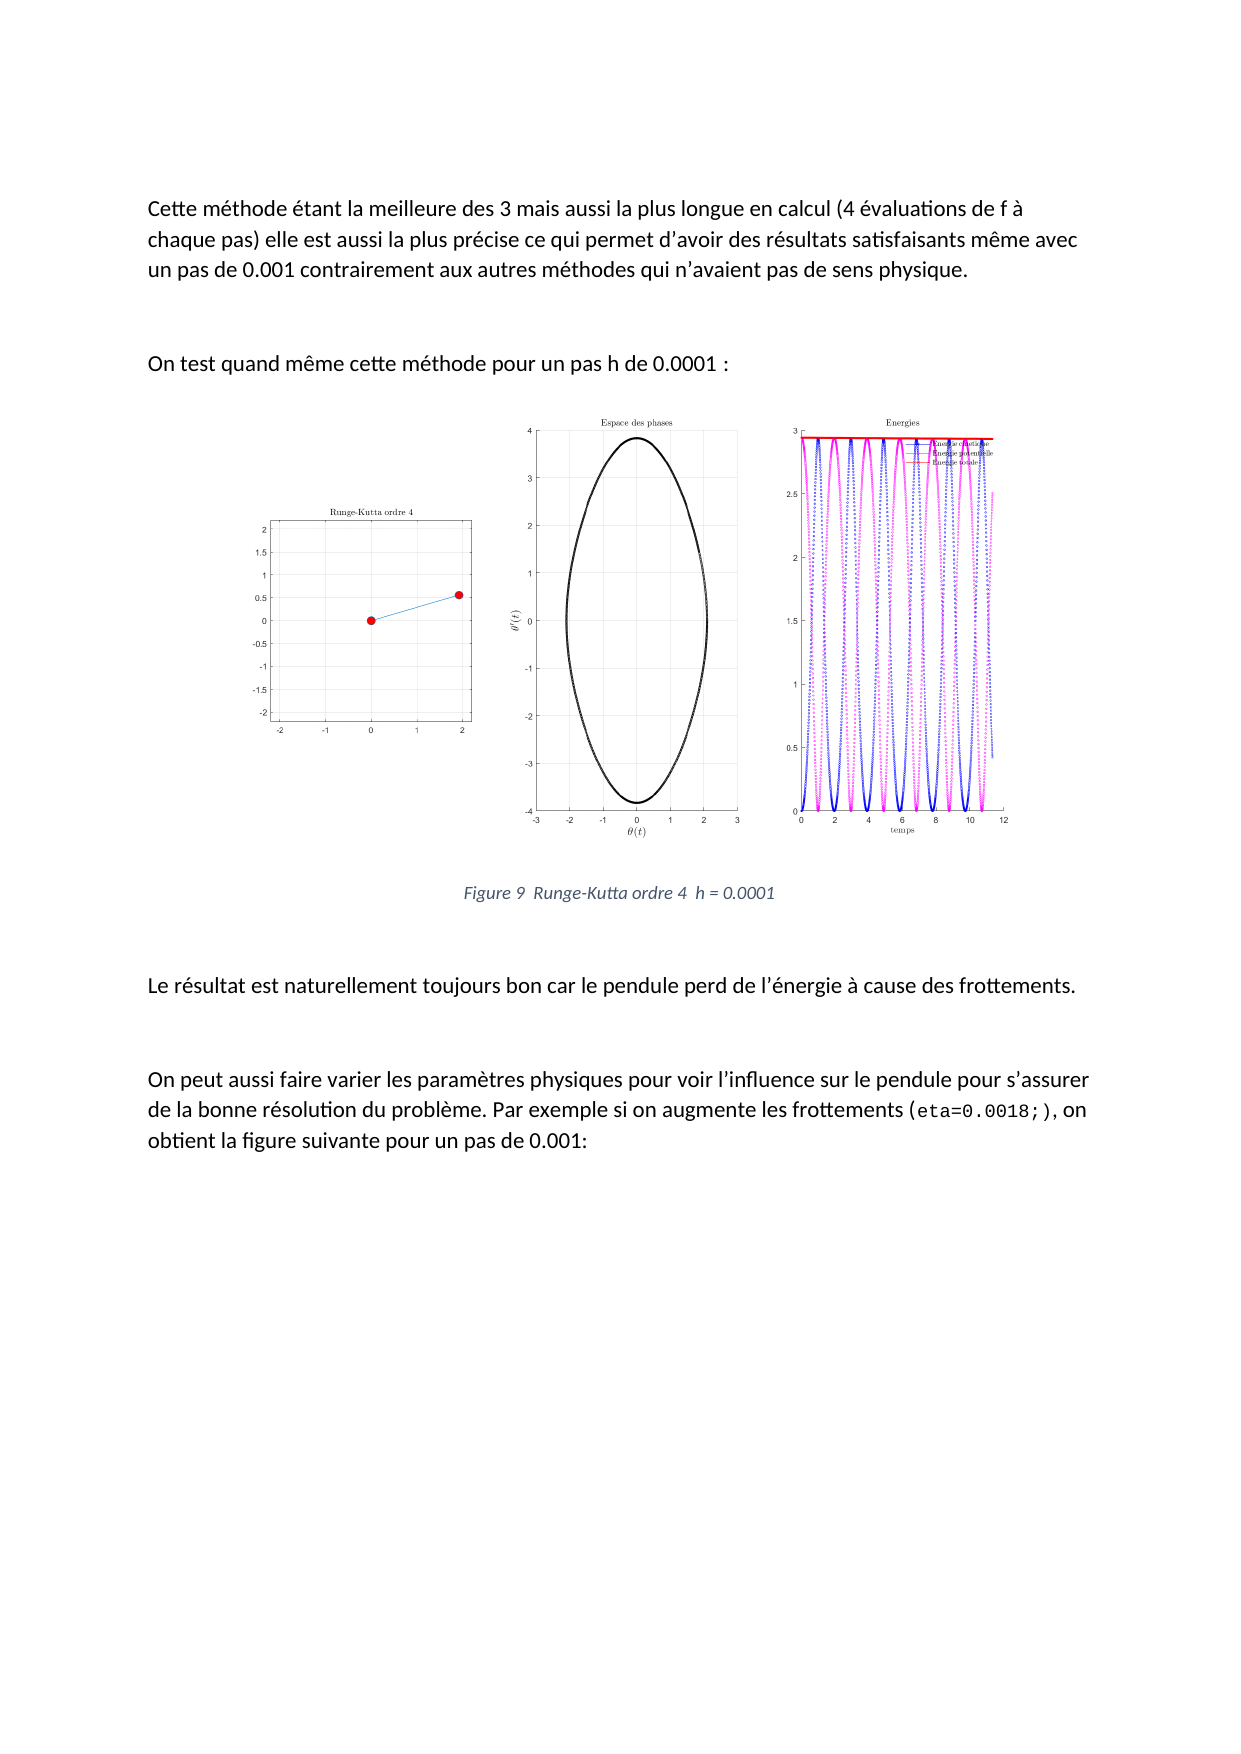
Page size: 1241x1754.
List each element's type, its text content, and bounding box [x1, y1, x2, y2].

text On test quand même cette méthode pour un pas h de 0.0001 : [148, 349, 1093, 377]
text Le résultat est naturellement toujours bon car le pendule perd de l’énergie à cause des frottements. [148, 972, 1093, 999]
text On peut aussi faire varier les paramètres physiques pour voir l’influence sur le pendule pour s’assurer de la bonne résolution du problème. Par exemple si on augmente les frottements (eta=0.0018;), on obtient la figure suivante pour un pas de 0.001: [148, 1065, 1093, 1154]
text Figure 9 Runge-Kutta ordre 4 h = 0.0001 [148, 881, 1093, 904]
picture [147, 395, 1093, 862]
text Cette méthode étant la meilleure des 3 mais aussi la plus longue en calcul (4 évaluations de f à chaque pas) elle est aussi la plus précise ce qui permet d’avoir des résultats satisfaisants même avec un pas de 0.001 contrairement aux autres méthodes qui n’avaient pas de sens physique. [148, 194, 1093, 283]
